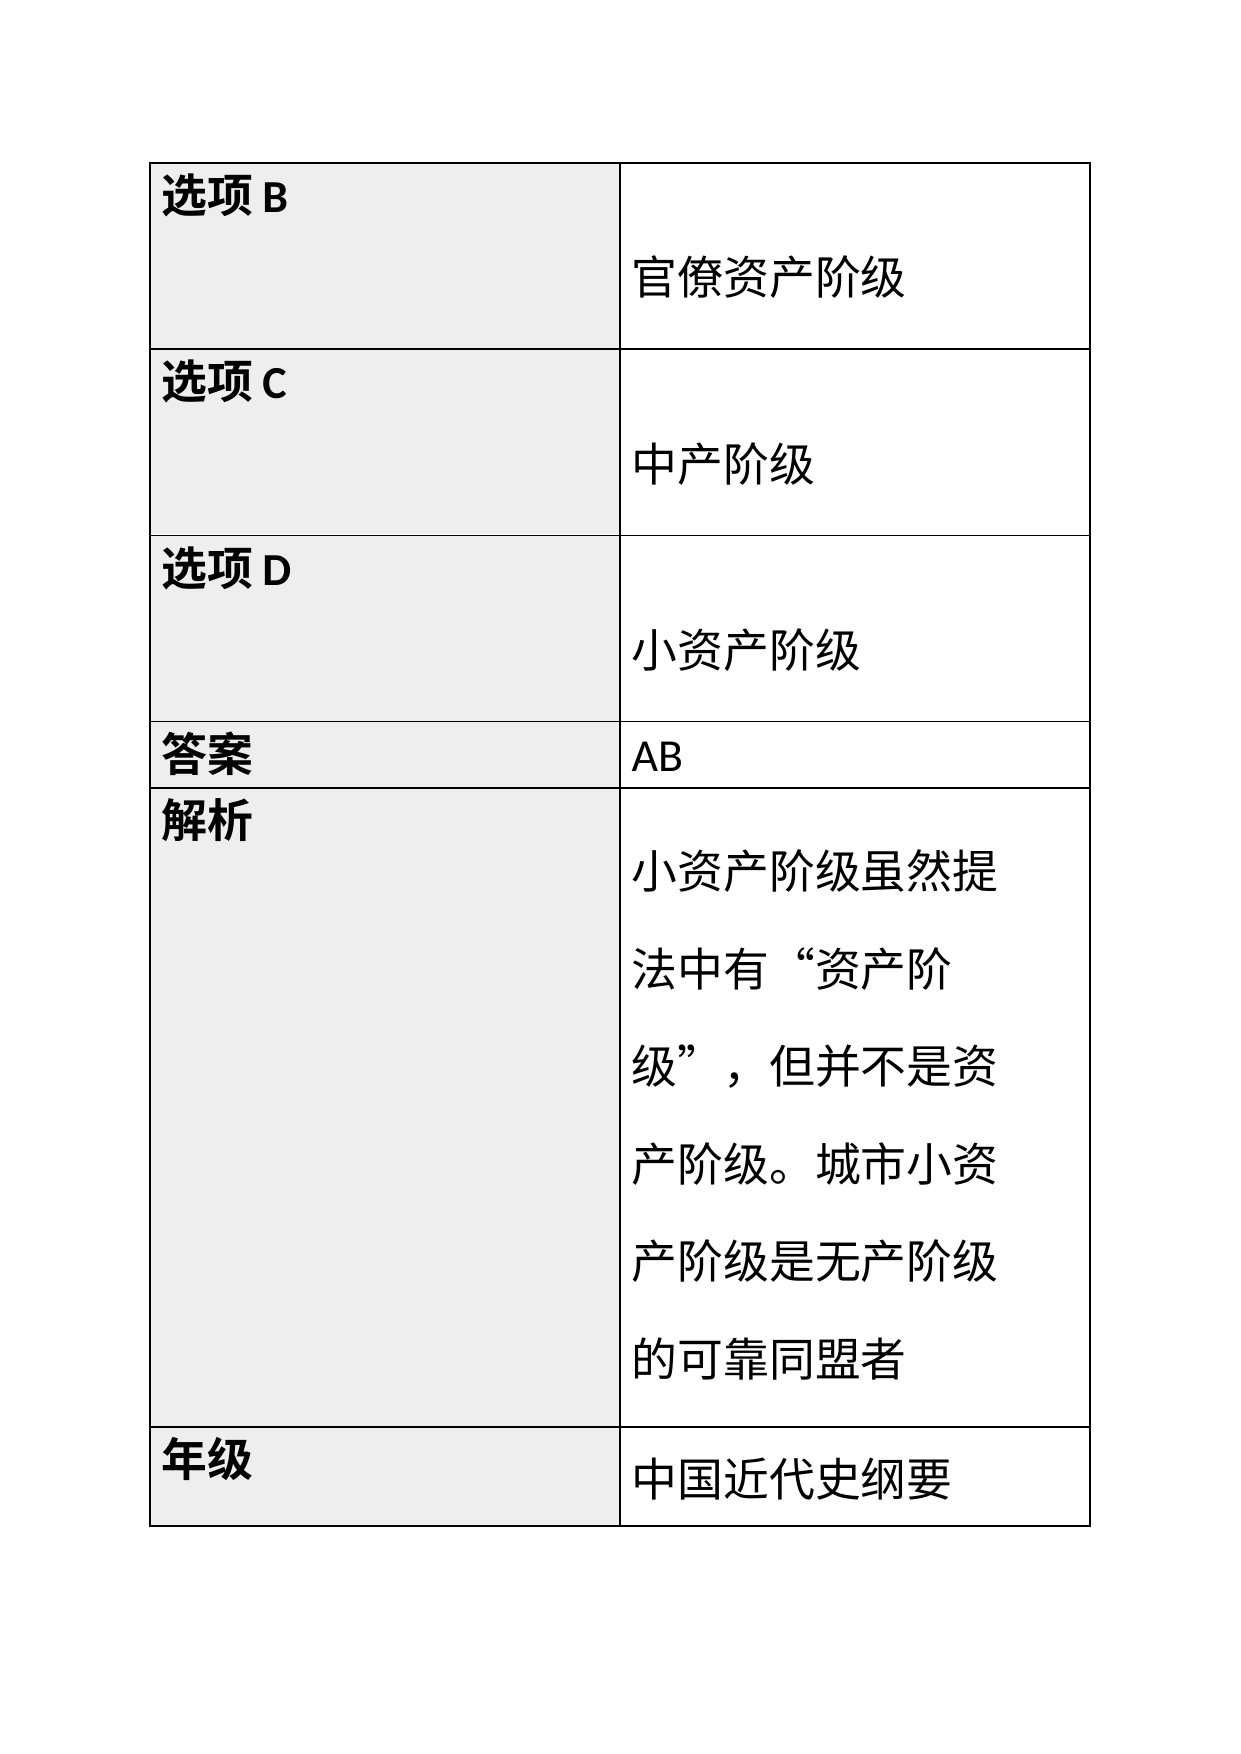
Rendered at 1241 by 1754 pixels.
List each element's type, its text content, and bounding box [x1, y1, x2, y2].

table_cell 年级 [151, 1428, 619, 1525]
table_cell 中产阶级 [621, 350, 1089, 534]
table_cell 小资产阶级 [621, 536, 1089, 721]
table_cell AB [621, 722, 1089, 787]
table_cell 选项C [151, 350, 619, 534]
table_cell 官僚资产阶级 [621, 164, 1089, 348]
table_cell 选项B [151, 164, 619, 348]
table_cell 中国近代史纲要 [621, 1428, 1089, 1525]
table_cell 选项D [151, 536, 619, 721]
table_cell 解析 [151, 789, 619, 1426]
table_cell 小资产阶级虽然提法中有“资产阶级”，但并不是资产阶级。城市小资产阶级是无产阶级的可靠同盟者 [621, 789, 1089, 1426]
table_cell 答案 [151, 722, 619, 787]
